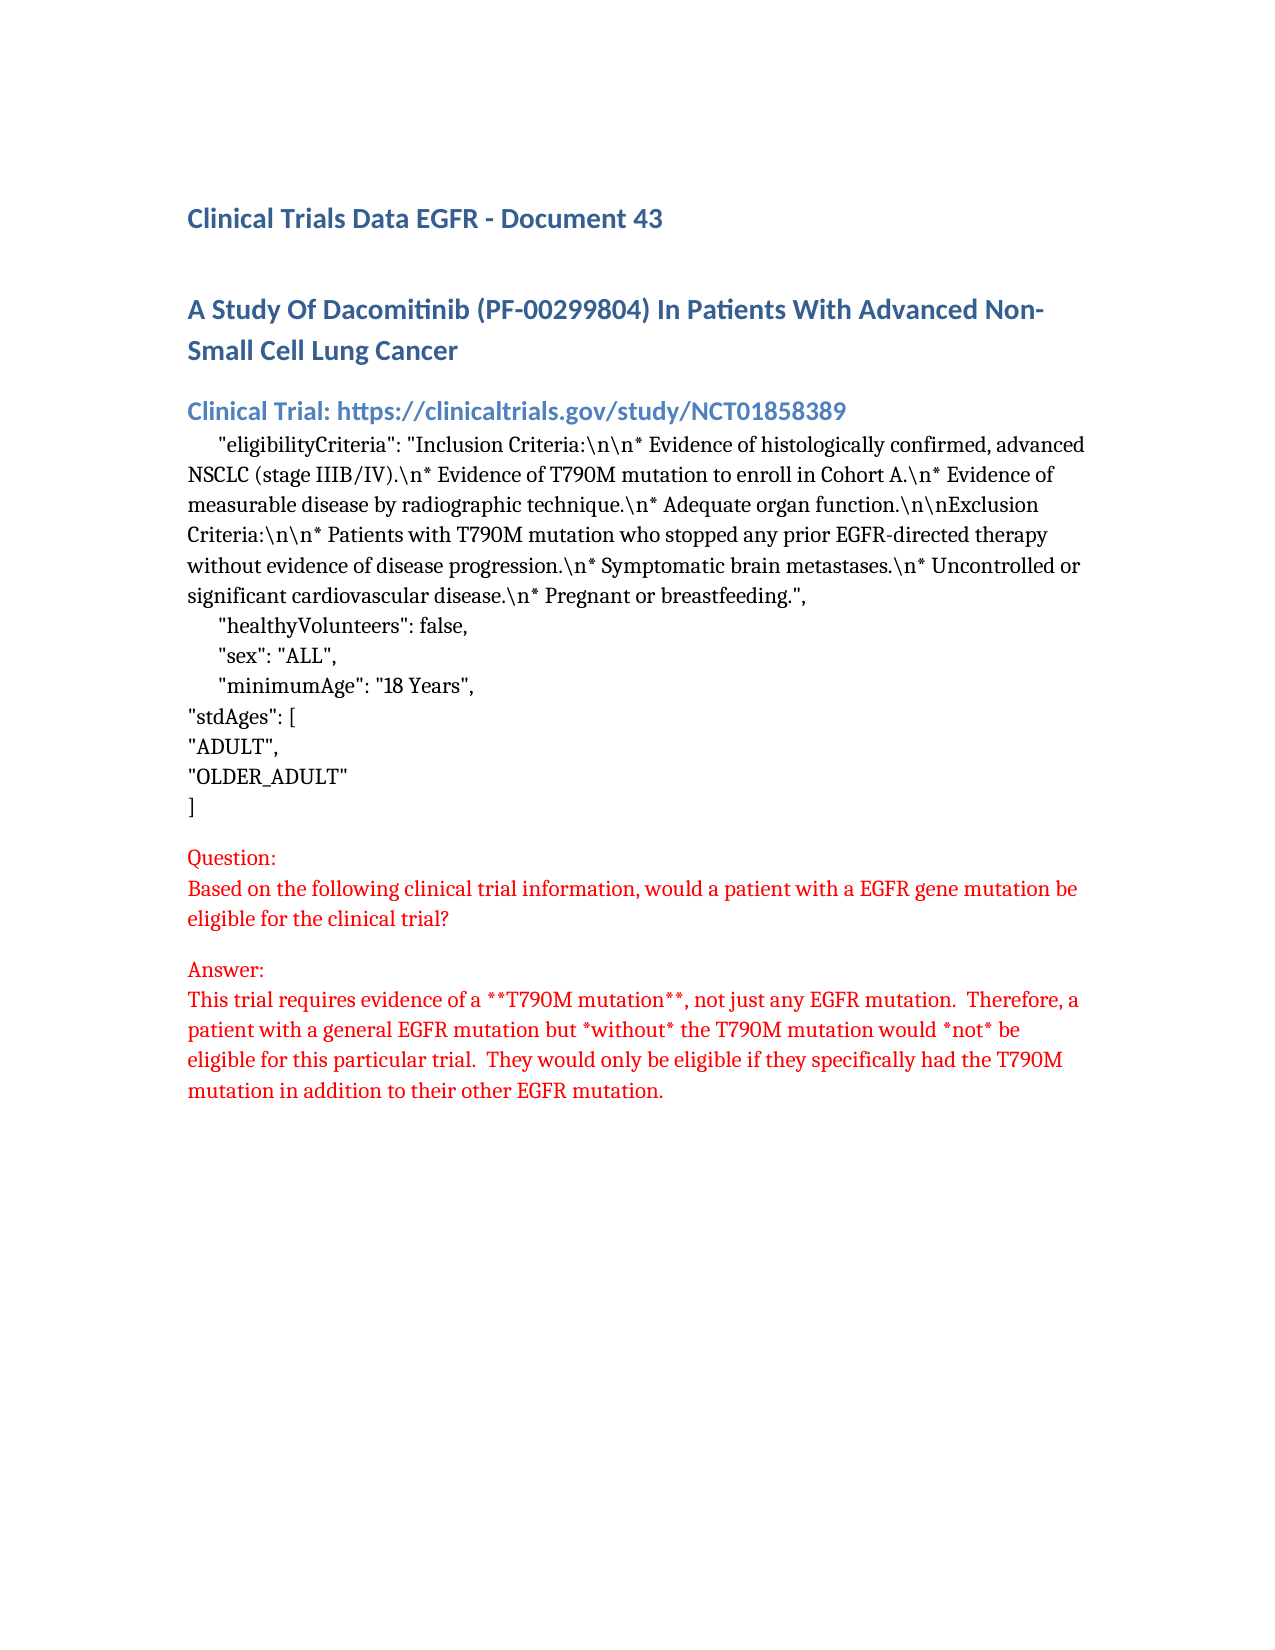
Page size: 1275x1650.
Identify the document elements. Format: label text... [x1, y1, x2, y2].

text Question: Based on the following clinical trial information, would a patient with a EGFR gene mutation be eligible for the clinical trial? [187, 845, 1087, 932]
text "eligibilityCriteria": "Inclusion Criteria:\n\n* Evidence of histologically confirmed, advanced NSCLC (stage IIIB/IV).\n* Evidence of T790M mutation to enroll in Cohort A.\n* Evidence of measurable disease by radiographic technique.\n* Adequate organ function.\n\nExclusion Criteria:\n\n* Patients with T790M mutation who stopped any prior EGFR-directed therapy without evidence of disease progression.\n* Symptomatic brain metastases.\n* Uncontrolled or significant cardiovascular disease.\n* Pregnant or breastfeeding.", "healthyVolunteers": false, "sex": "ALL", "minimumAge": "18 Years", "stdAges": [ "ADULT", "OLDER_ADULT" ] [187, 432, 1087, 820]
subtitle Clinical Trials Data EGFR - Document 43 [187, 200, 1087, 236]
subtitle Clinical Trial: https://clinicaltrials.gov/study/NCT01858389 [187, 394, 1087, 427]
text Answer: This trial requires evidence of a **T790M mutation**, not just any EGFR mutation. Therefore, a patient with a general EGFR mutation but *without* the T790M mutation would *not* be eligible for this particular trial. They would only be eligible if they specifically had the T790M mutation in addition to their other EGFR mutation. [187, 957, 1087, 1134]
subtitle A Study Of Dacomitinib (PF-00299804) In Patients With Advanced Non-Small Cell Lung Cancer [187, 291, 1087, 367]
